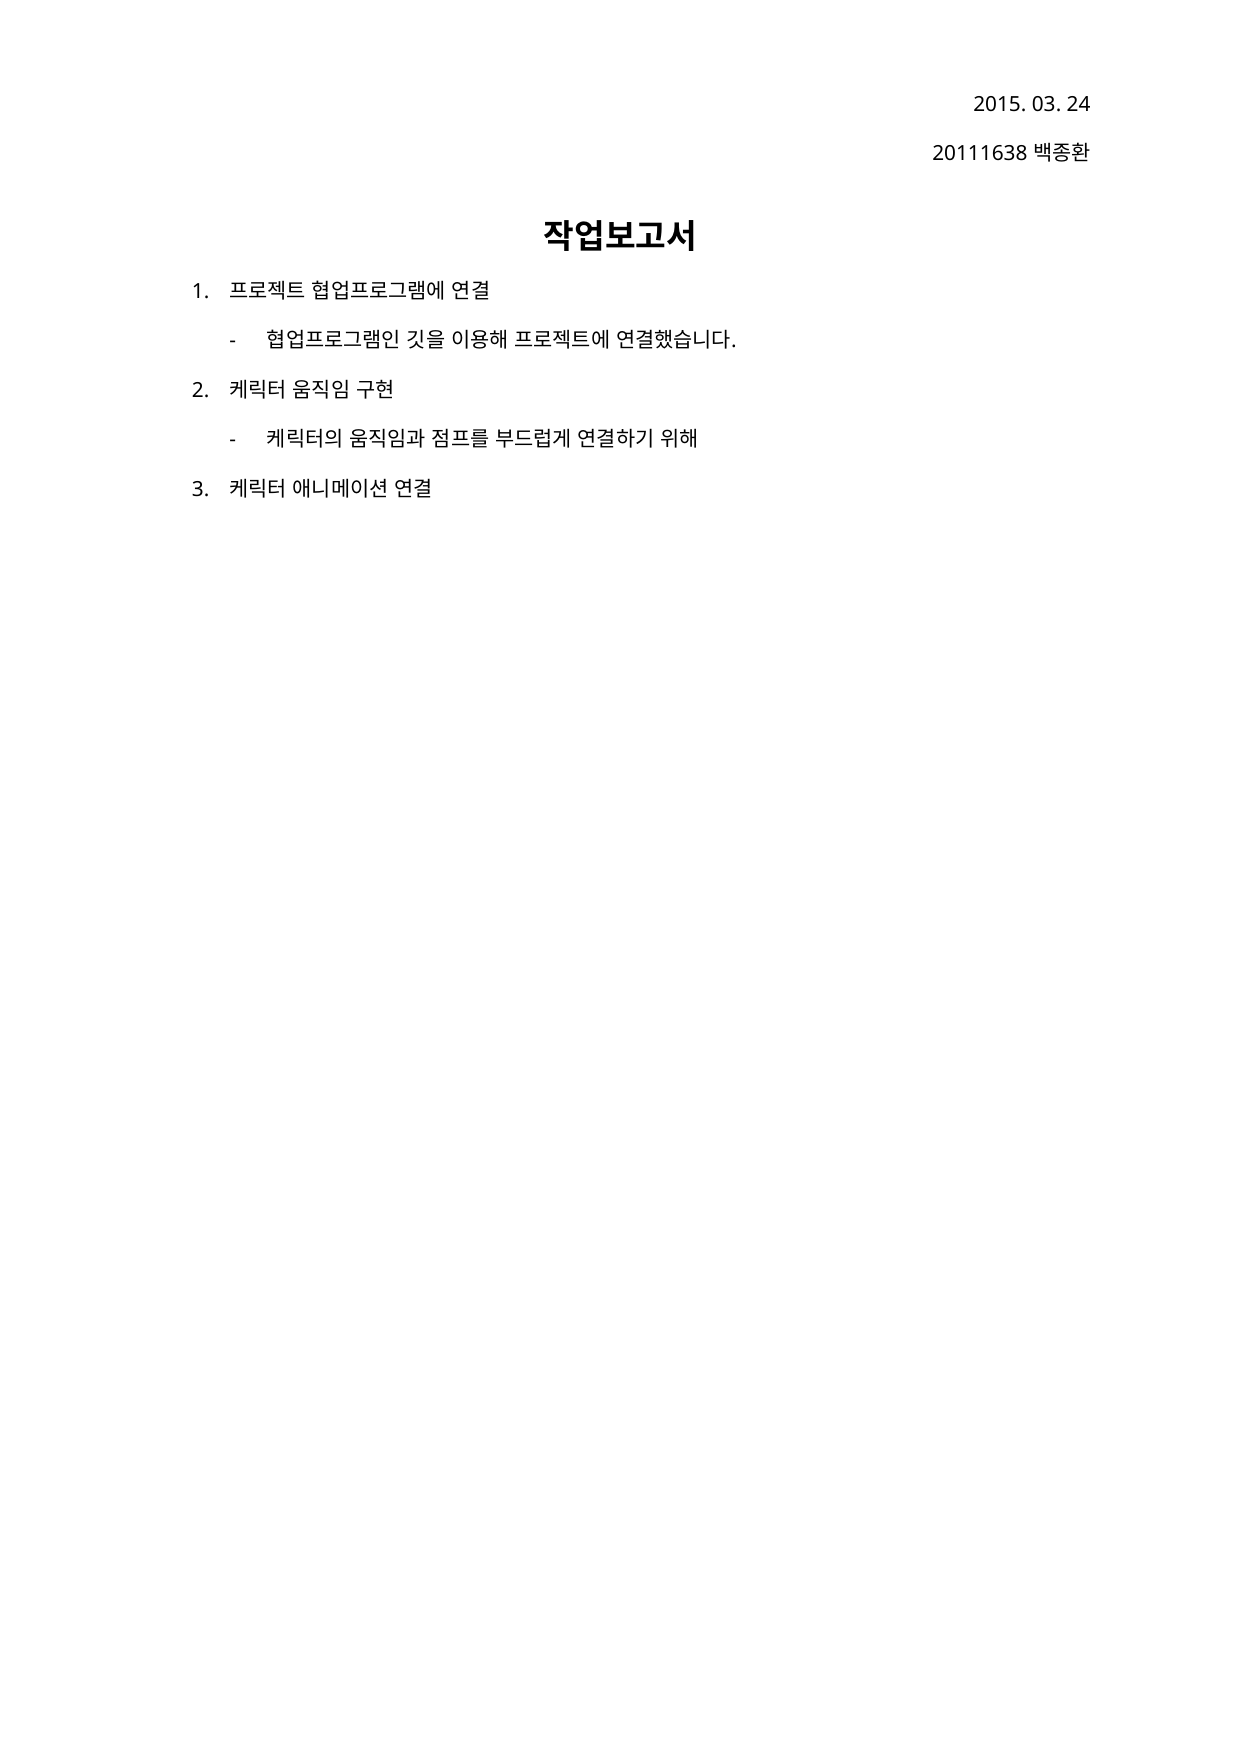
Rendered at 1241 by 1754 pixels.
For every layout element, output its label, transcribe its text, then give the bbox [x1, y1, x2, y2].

list 케릭터의 움직임과 점프를 부드럽게 연결하기 위해 [229, 422, 1090, 453]
list 협업프로그램인 깃을 이용해 프로젝트에 연결했습니다. [229, 324, 1090, 354]
list 케릭터 움직임 구현 [192, 373, 1090, 403]
list 프로젝트 협업프로그램에 연결 [192, 274, 1090, 305]
list 케릭터 애니메이션 연결 [192, 472, 1090, 502]
title 작업보고서 [150, 210, 1090, 258]
